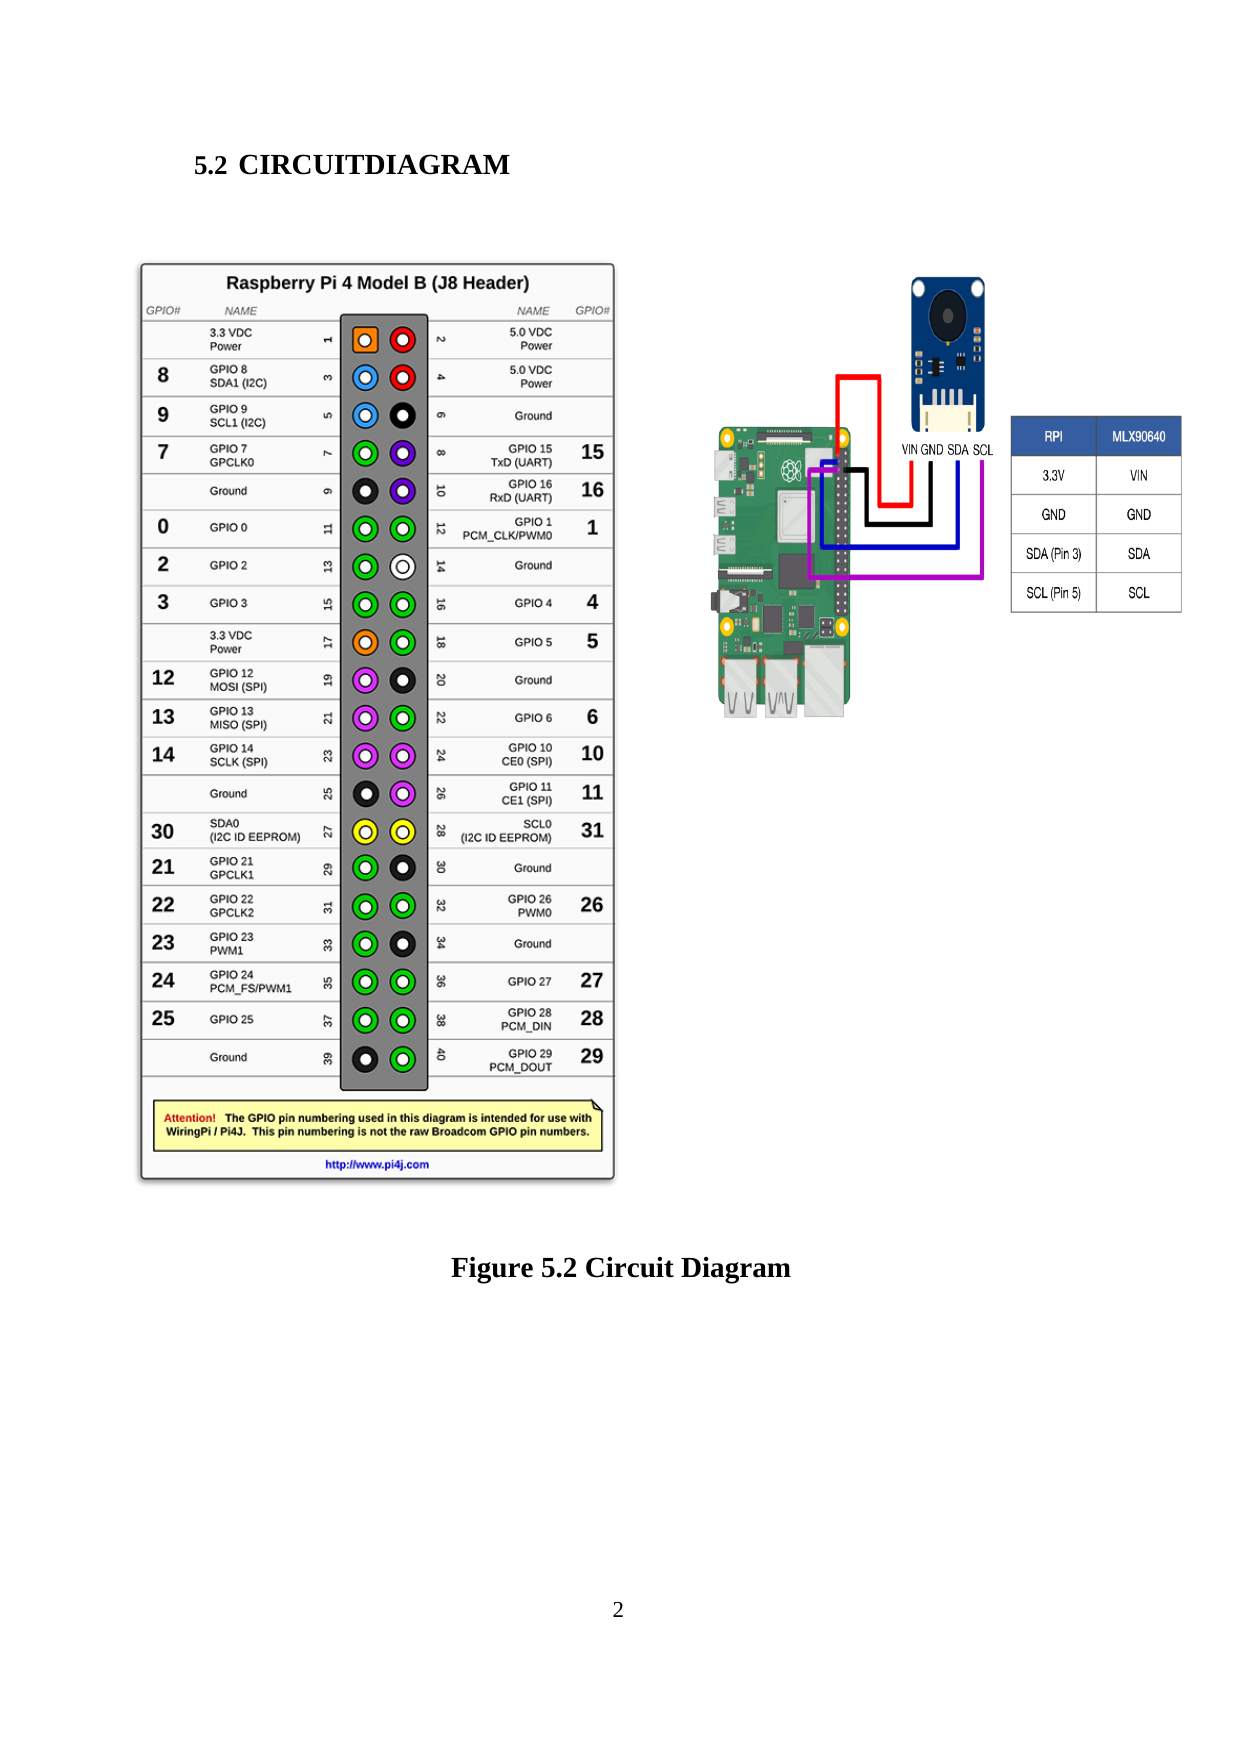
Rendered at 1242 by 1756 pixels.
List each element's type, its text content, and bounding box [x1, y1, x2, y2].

picture [132, 258, 620, 1189]
subtitle CIRCUITDIAGRAM [194, 147, 1192, 180]
text Figure 5.2 Circuit Diagram [328, 1250, 914, 1284]
picture [710, 276, 1182, 718]
